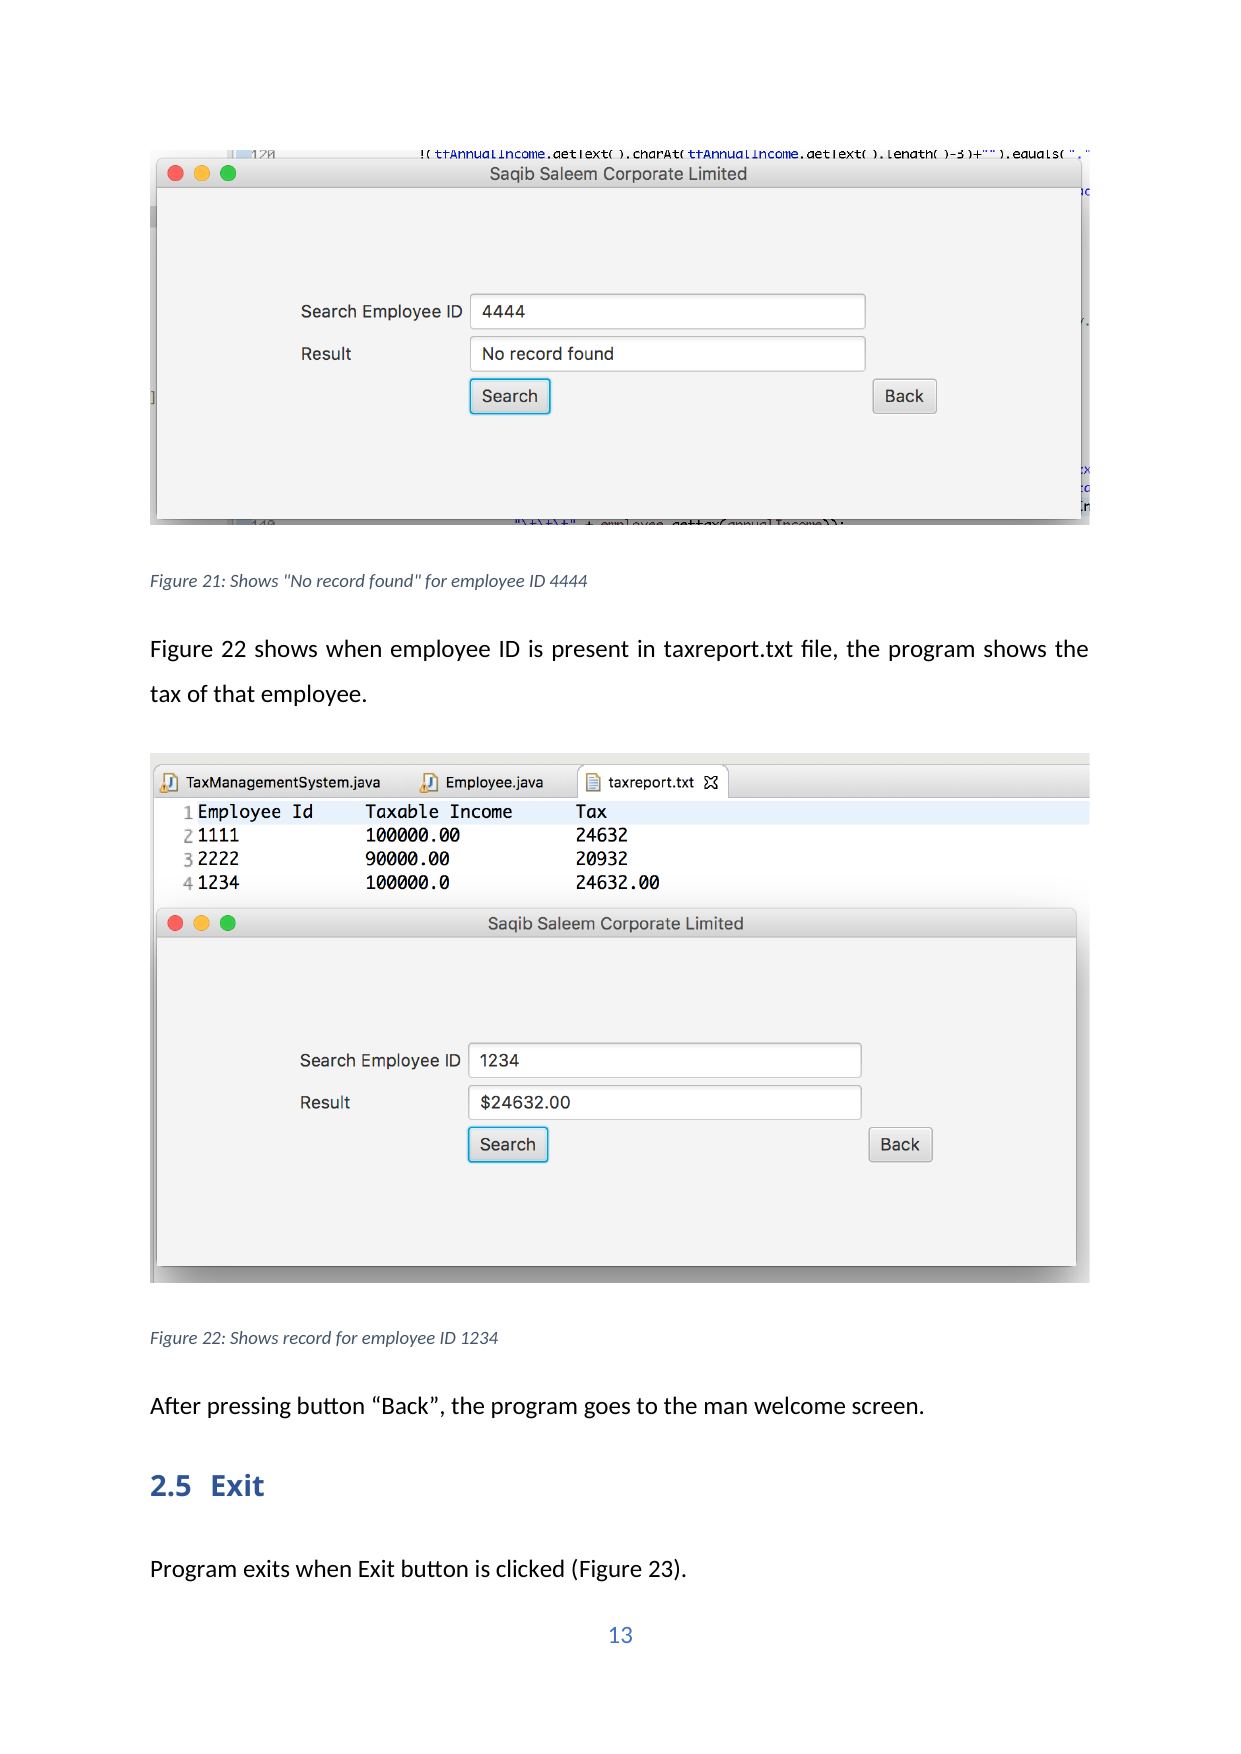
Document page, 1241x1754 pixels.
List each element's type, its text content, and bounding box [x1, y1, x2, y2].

text After pressing button “Back”, the program goes to the man welcome screen. [150, 1390, 1090, 1421]
text Program exits when Exit button is clicked (Figure 23). [150, 1554, 1090, 1584]
picture [150, 753, 1090, 1283]
picture [150, 150, 1090, 525]
subtitle Exit [150, 1465, 1090, 1505]
